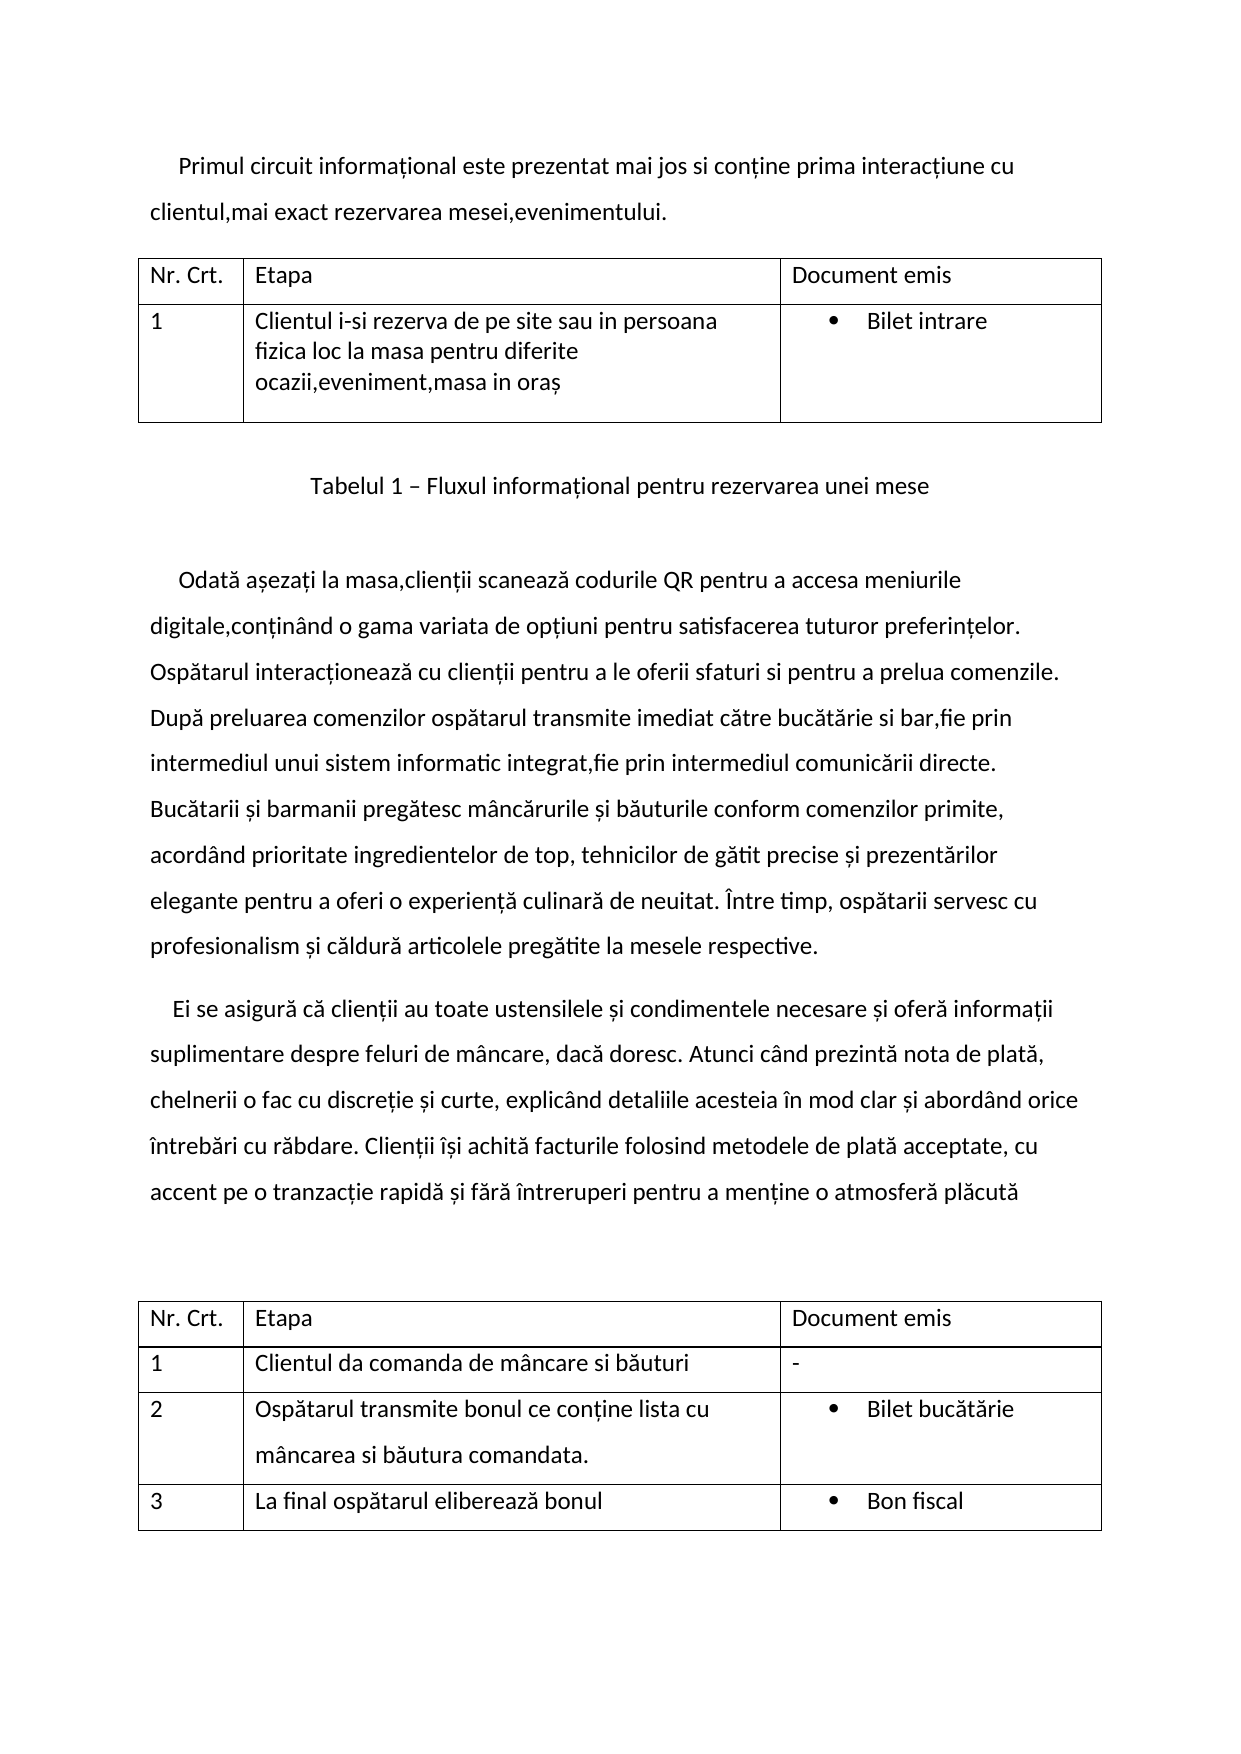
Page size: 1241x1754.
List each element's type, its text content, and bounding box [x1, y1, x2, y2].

table_cell 2 [139, 1393, 243, 1484]
text Ei se asigură că clienții au toate ustensilele și condimentele necesare și oferă informații suplimentare despre feluri de mâncare, dacă doresc. Atunci când prezintă nota de plată, chelnerii o fac cu discreție și curte, explicând detaliile acesteia în mod clar și abordând orice întrebări cu răbdare. Clienții își achită facturile folosind metodele de plată acceptate, cu accent pe o tranzacție rapidă și fără întreruperi pentru a menține o atmosferă plăcută [150, 993, 1090, 1206]
table_cell Bilet intrare [781, 305, 1101, 422]
table_cell La final ospătarul eliberează bonul [244, 1485, 780, 1530]
table_header Nr. Crt. [139, 259, 243, 304]
table_header Document emis [781, 1302, 1101, 1346]
text Tabelul 1 – Fluxul informațional pentru rezervarea unei mese [150, 470, 1090, 501]
table_cell 1 [139, 305, 243, 422]
table_header Document emis [781, 259, 1101, 304]
table_cell - [781, 1348, 1101, 1392]
table_header Etapa [244, 259, 780, 304]
table_cell 3 [139, 1485, 243, 1530]
table_header Etapa [244, 1302, 780, 1346]
table_header Nr. Crt. [139, 1302, 243, 1346]
table_cell 1 [139, 1348, 243, 1392]
table_cell Clientul da comanda de mâncare si băuturi [244, 1348, 780, 1392]
table_cell Bilet bucătărie [781, 1393, 1101, 1484]
text Odată așezați la masa,clienții scanează codurile QR pentru a accesa meniurile digitale,conținând o gama variata de opțiuni pentru satisfacerea tuturor preferințelor. Ospătarul interacționează cu clienții pentru a le oferii sfaturi si pentru a prelua comenzile. După preluarea comenzilor ospătarul transmite imediat către bucătărie si bar,fie prin intermediul unui sistem informatic integrat,fie prin intermediul comunicării directe. Bucătarii și barmanii pregătesc mâncărurile și băuturile conform comenzilor primite, acordând prioritate ingredientelor de top, tehnicilor de gătit precise și prezentărilor elegante pentru a oferi o experiență culinară de neuitat. Între timp, ospătarii servesc cu profesionalism și căldură articolele pregătite la mesele respective. [150, 565, 1090, 961]
text Primul circuit informațional este prezentat mai jos si conține prima interacțiune cu clientul,mai exact rezervarea mesei,evenimentului. [150, 150, 1090, 226]
table_cell Ospătarul transmite bonul ce conține lista cu mâncarea si băutura comandata. [244, 1393, 780, 1484]
table_cell Clientul i-si rezerva de pe site sau in persoana fizica loc la masa pentru diferite ocazii,eveniment,masa in oraș [244, 305, 780, 422]
table_cell Bon fiscal [781, 1485, 1101, 1530]
